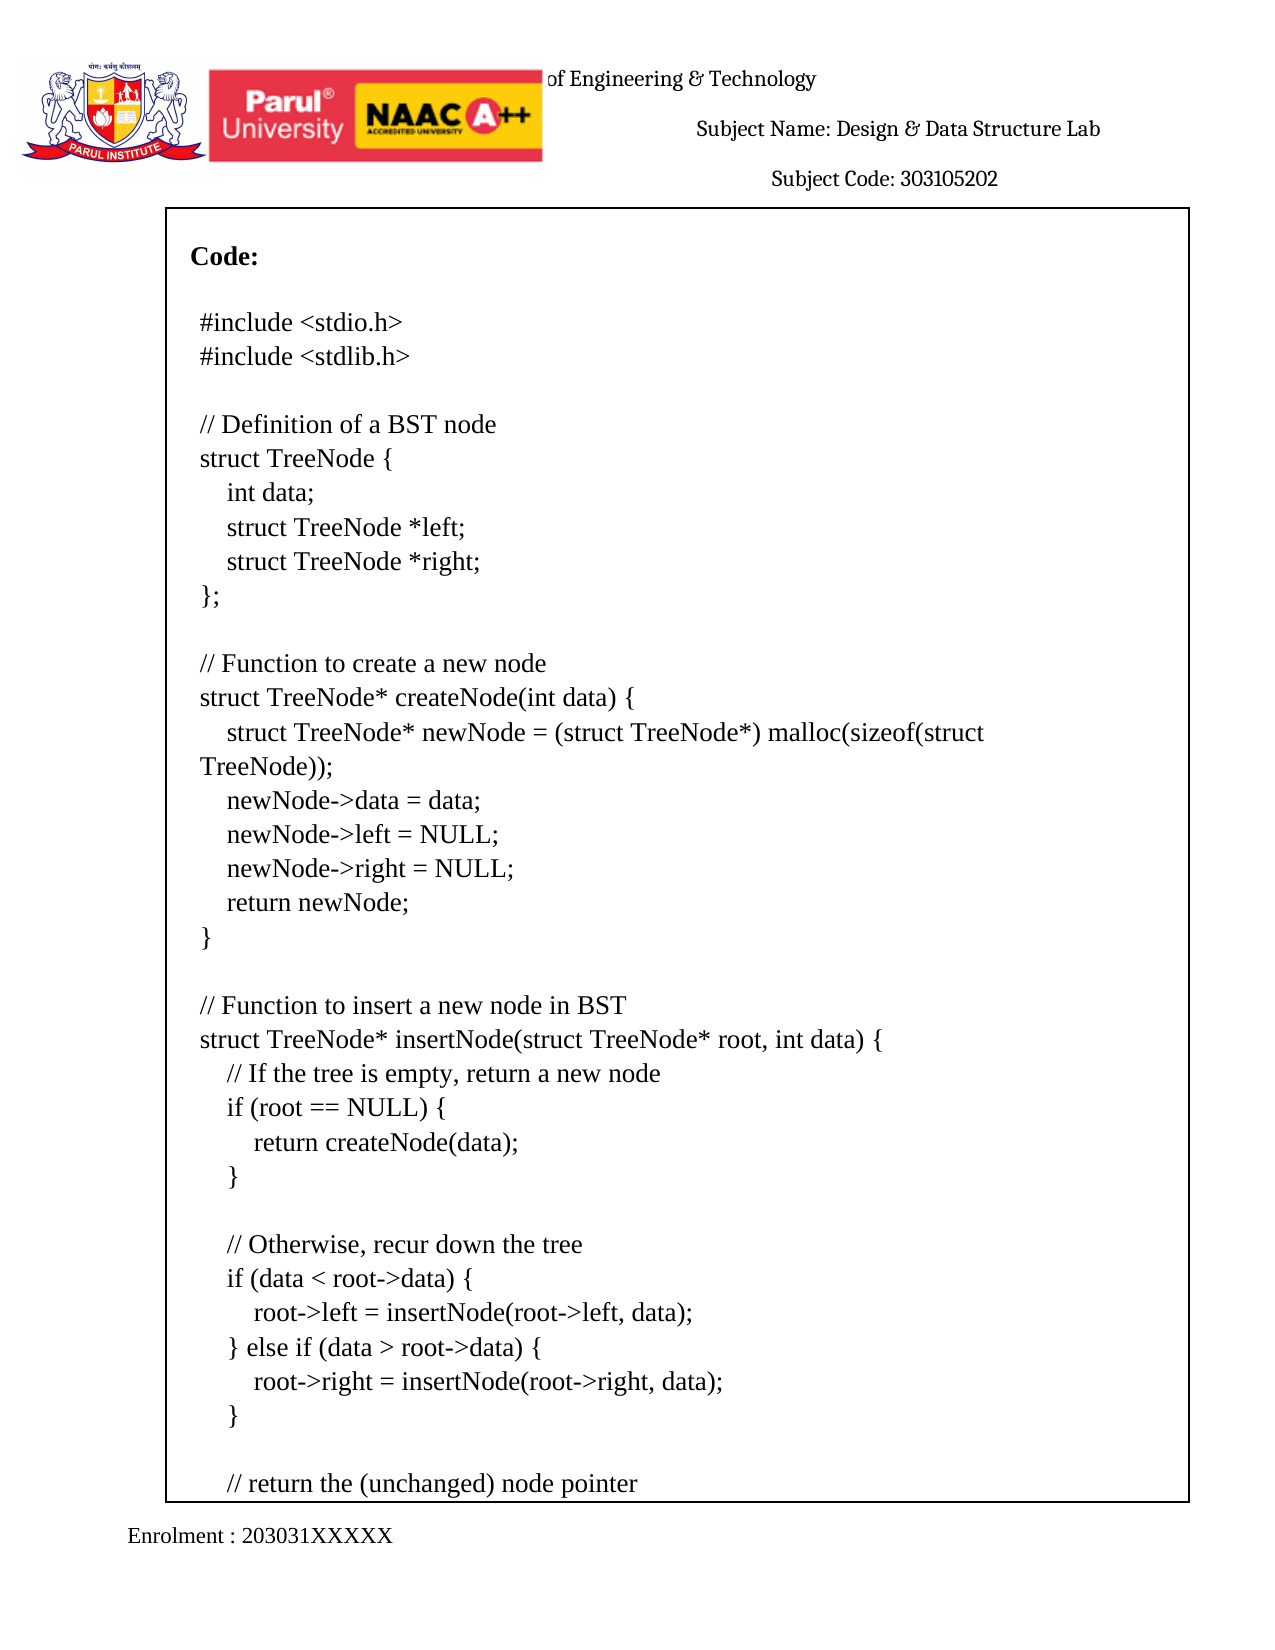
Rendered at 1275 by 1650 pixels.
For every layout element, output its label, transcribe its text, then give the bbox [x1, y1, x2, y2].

picture [19, 56, 549, 178]
